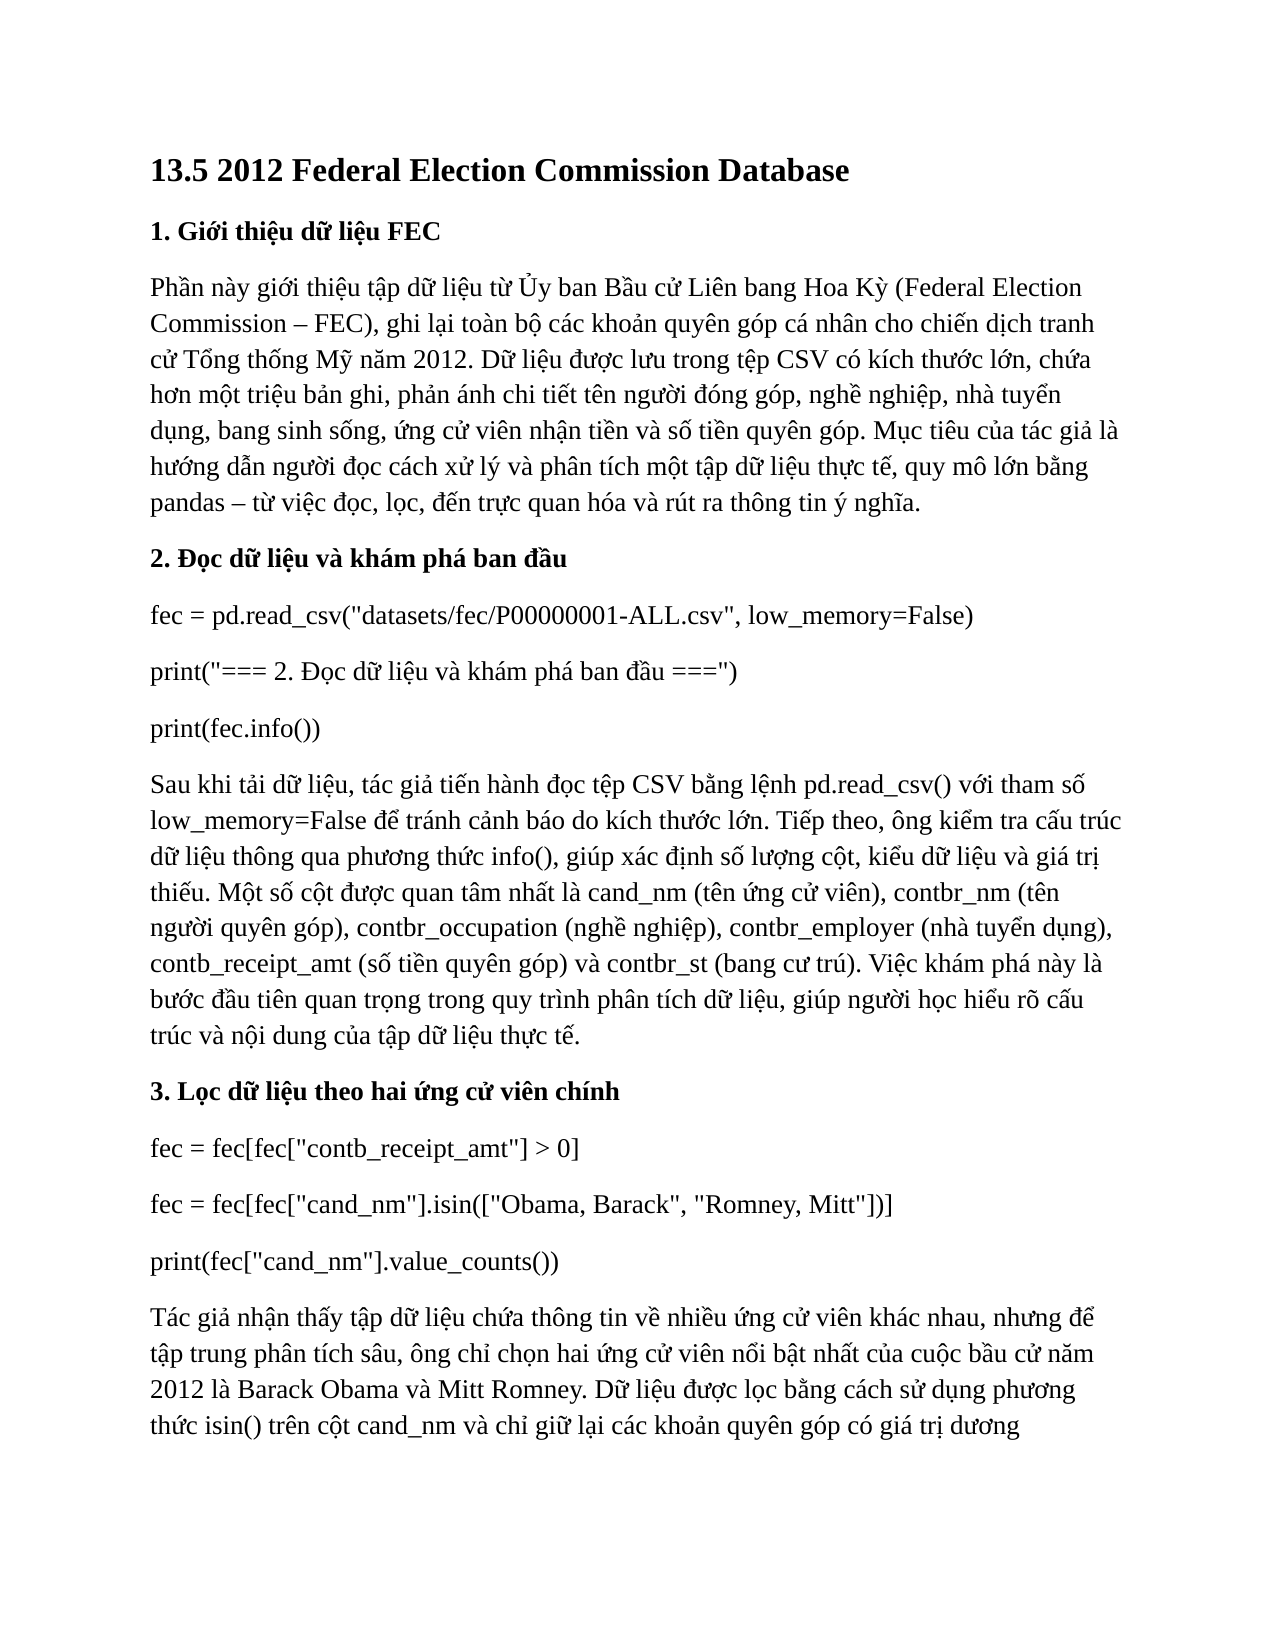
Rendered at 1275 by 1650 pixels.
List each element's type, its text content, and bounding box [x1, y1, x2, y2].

text fec = fec[fec["contb_receipt_amt"] > 0] [150, 1132, 1125, 1163]
text 13.5 2012 Federal Election Commission Database [150, 150, 1125, 188]
text print("=== 2. Đọc dữ liệu và khám phá ban đầu ===") [150, 656, 1125, 687]
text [150, 1302, 1125, 1440]
text print(fec["cand_nm"].value_counts()) [150, 1245, 1125, 1276]
text fec = pd.read_csv("datasets/fec/P00000001-ALL.csv", low_memory=False) [150, 599, 1125, 630]
text 2. Đọc dữ liệu và khám phá ban đầu [150, 542, 1125, 573]
text print(fec.info()) [150, 712, 1125, 743]
text Phần này giới thiệu tập dữ liệu từ Ủy ban Bầu cử Liên bang Hoa Kỳ (Federal Election Commission – FEC), ghi lại toàn bộ các khoản quyên góp cá nhân cho chiến dịch tranh cử Tổng thống Mỹ năm 2012. Dữ liệu được lưu trong tệp CSV có kích thước lớn, chứa hơn một triệu bản ghi, phản ánh chi tiết tên người đóng góp, nghề nghiệp, nhà tuyển dụng, bang sinh sống, ứng cử viên nhận tiền và số tiền quyên góp. Mục tiêu của tác giả là hướng dẫn người đọc cách xử lý và phân tích một tập dữ liệu thực tế, quy mô lớn bằng pandas – từ việc đọc, lọc, đến trực quan hóa và rút ra thông tin ý nghĩa. [150, 271, 1125, 517]
text fec = fec[fec["cand_nm"].isin(["Obama, Barack", "Romney, Mitt"])] [150, 1188, 1125, 1219]
text 1. Giới thiệu dữ liệu FEC [150, 215, 1125, 246]
text 3. Lọc dữ liệu theo hai ứng cử viên chính [150, 1075, 1125, 1106]
text Sau khi tải dữ liệu, tác giả tiến hành đọc tệp CSV bằng lệnh pd.read_csv() với tham số low_memory=False để tránh cảnh báo do kích thước lớn. Tiếp theo, ông kiểm tra cấu trúc dữ liệu thông qua phương thức info(), giúp xác định số lượng cột, kiểu dữ liệu và giá trị thiếu. Một số cột được quan tâm nhất là cand_nm (tên ứng cử viên), contbr_nm (tên người quyên góp), contbr_occupation (nghề nghiệp), contbr_employer (nhà tuyển dụng), contb_receipt_amt (số tiền quyên góp) và contbr_st (bang cư trú). Việc khám phá này là bước đầu tiên quan trọng trong quy trình phân tích dữ liệu, giúp người học hiểu rõ cấu trúc và nội dung của tập dữ liệu thực tế. [150, 769, 1125, 1050]
